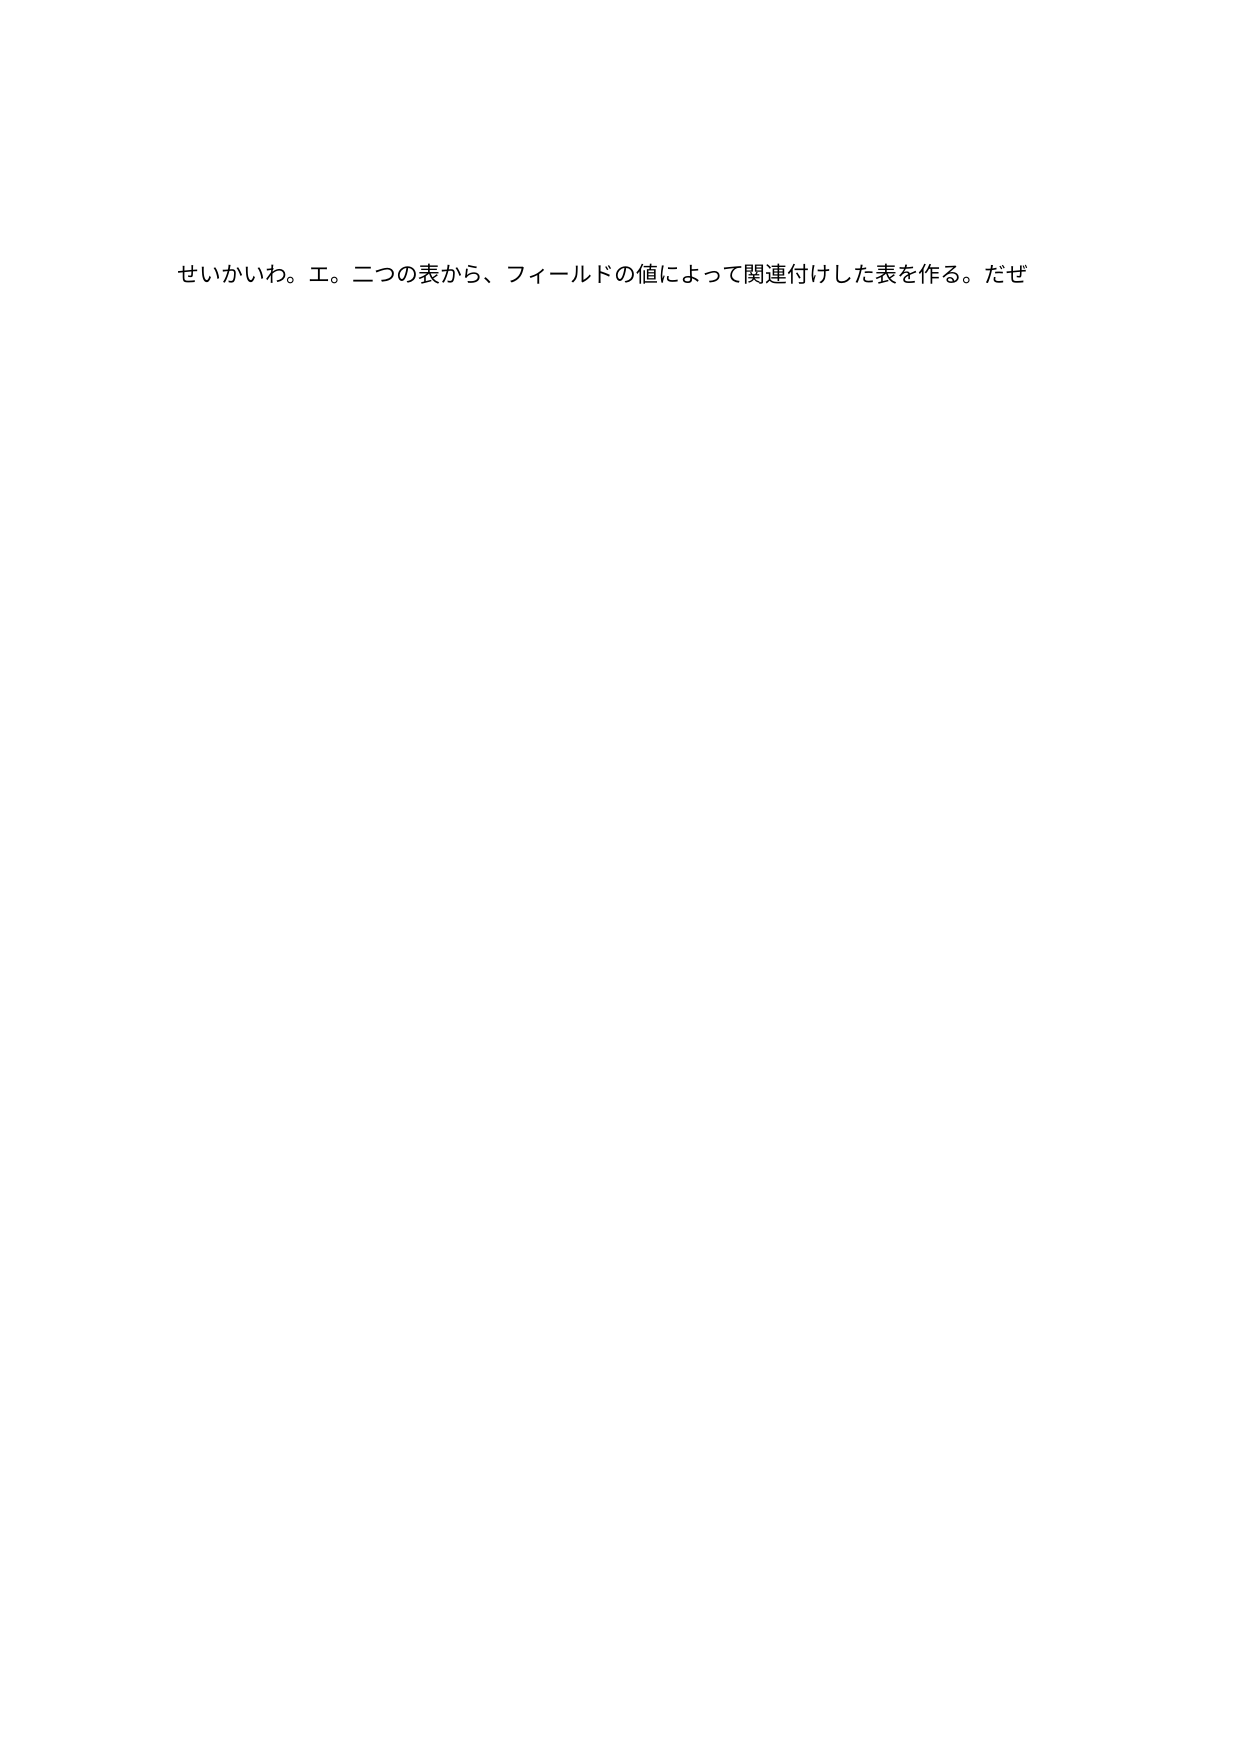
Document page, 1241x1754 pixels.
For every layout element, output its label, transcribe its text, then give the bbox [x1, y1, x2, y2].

text せいかいわ。エ。二つの表から、フィールドの値によって関連付けした表を作る。だぜ [177, 254, 1063, 292]
